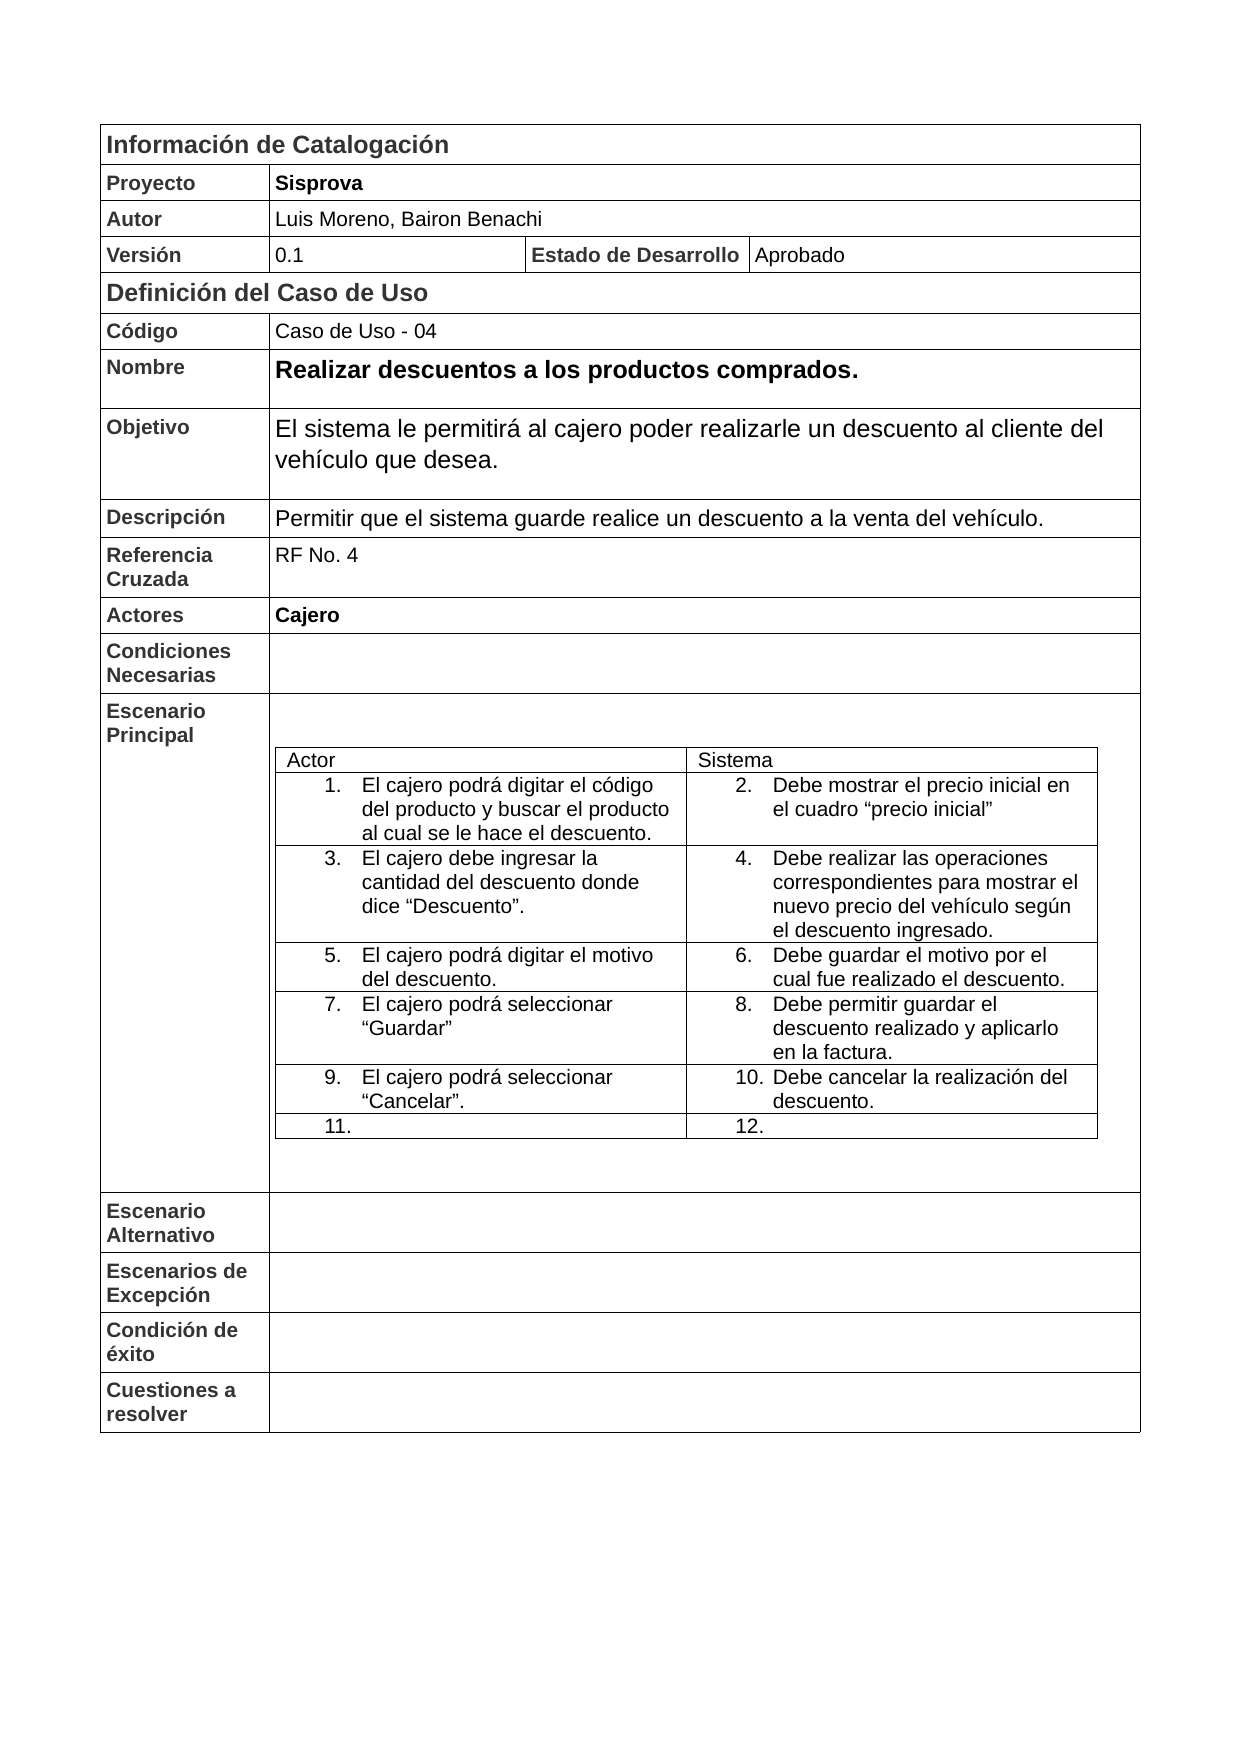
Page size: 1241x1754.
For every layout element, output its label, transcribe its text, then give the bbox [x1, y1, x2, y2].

table_cell RF No. 4 [270, 538, 1140, 597]
table_cell 0.1 [270, 237, 525, 272]
table_cell Escenarios de Excepción [101, 1253, 269, 1312]
table_cell Descripción [101, 500, 269, 537]
table_cell [270, 634, 1140, 693]
table_cell Autor [101, 201, 269, 236]
table_cell Condiciones Necesarias [101, 634, 269, 693]
table_header Información de Catalogación [101, 125, 1140, 164]
table_cell Estado de Desarrollo [526, 237, 749, 272]
table_cell [270, 694, 1140, 1192]
table_cell Caso de Uso - 04 [270, 314, 1140, 349]
table_cell Definición del Caso de Uso [101, 273, 1140, 313]
table_cell Escenario Alternativo [101, 1193, 269, 1252]
table_cell Permitir que el sistema guarde realice un descuento a la venta del vehículo. [270, 500, 1140, 537]
table_cell Escenario Principal [101, 694, 269, 1192]
table_cell Sisprova [270, 165, 1140, 200]
table_cell Referencia Cruzada [101, 538, 269, 597]
table_cell Proyecto [101, 165, 269, 200]
table_cell Versión [101, 237, 269, 272]
table_cell [270, 1193, 1140, 1252]
table_cell Cajero [270, 598, 1140, 633]
table_cell Código [101, 314, 269, 349]
table_cell [270, 1313, 1140, 1372]
table_cell Realizar descuentos a los productos comprados. [270, 350, 1140, 408]
table_cell Aprobado [750, 237, 1140, 272]
table_cell El sistema le permitirá al cajero poder realizarle un descuento al cliente del vehículo que desea. [270, 409, 1140, 499]
table_cell [270, 1373, 1140, 1432]
table_cell Objetivo [101, 409, 269, 499]
table_cell Cuestiones a resolver [101, 1373, 269, 1432]
table_cell Nombre [101, 350, 269, 408]
table_cell Condición de éxito [101, 1313, 269, 1372]
table_cell Actores [101, 598, 269, 633]
table_cell [270, 1253, 1140, 1312]
table_cell Luis Moreno, Bairon Benachi [270, 201, 1140, 236]
